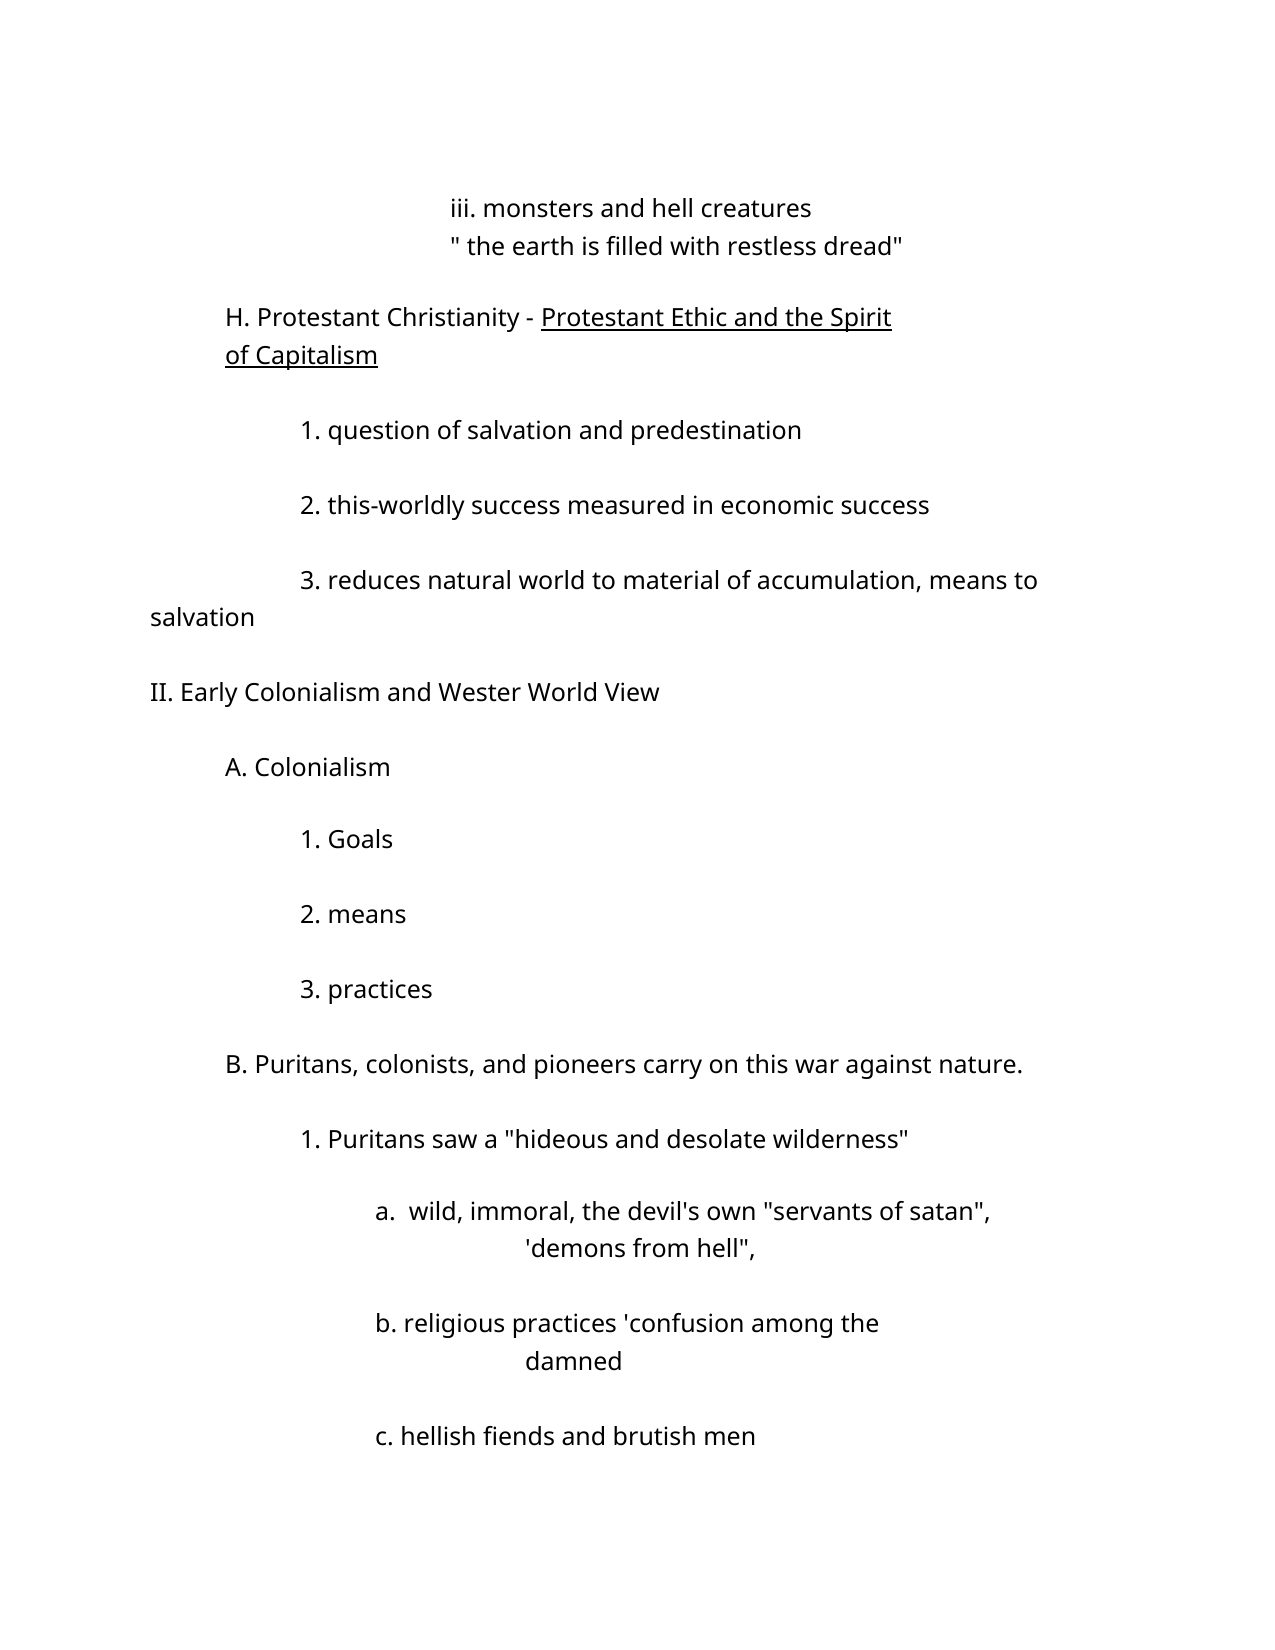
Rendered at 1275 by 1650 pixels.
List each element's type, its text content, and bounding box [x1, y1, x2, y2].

text 1. Puritans saw a "hideous and desolate wilderness" [150, 1118, 1125, 1156]
text iii. monsters and hell creatures [150, 187, 1125, 225]
text II. Early Colonialism and Wester World View [150, 672, 1125, 709]
text 3. reduces natural world to material of accumulation, means to salvation [150, 559, 1125, 634]
text a. wild, immoral, the devil's own "servants of satan", 'demons from hell", [150, 1190, 1125, 1265]
text 2. means [150, 893, 1125, 931]
text 1. Goals [150, 818, 1125, 856]
text 2. this-worldly success measured in economic success [150, 484, 1125, 522]
text 1. question of salvation and predestination [150, 409, 1125, 447]
text c. hellish fiends and brutish men [150, 1415, 1125, 1452]
text b. religious practices 'confusion among the damned [150, 1302, 1125, 1377]
text A. Colonialism [150, 747, 1125, 784]
text " the earth is filled with restless dread" [150, 225, 1125, 262]
text H. Protestant Christianity - Protestant Ethic and the Spirit [150, 297, 1125, 334]
text B. Puritans, colonists, and pioneers carry on this war against nature. [150, 1043, 1125, 1081]
text of Capitalism [150, 334, 1125, 372]
text 3. practices [150, 968, 1125, 1006]
